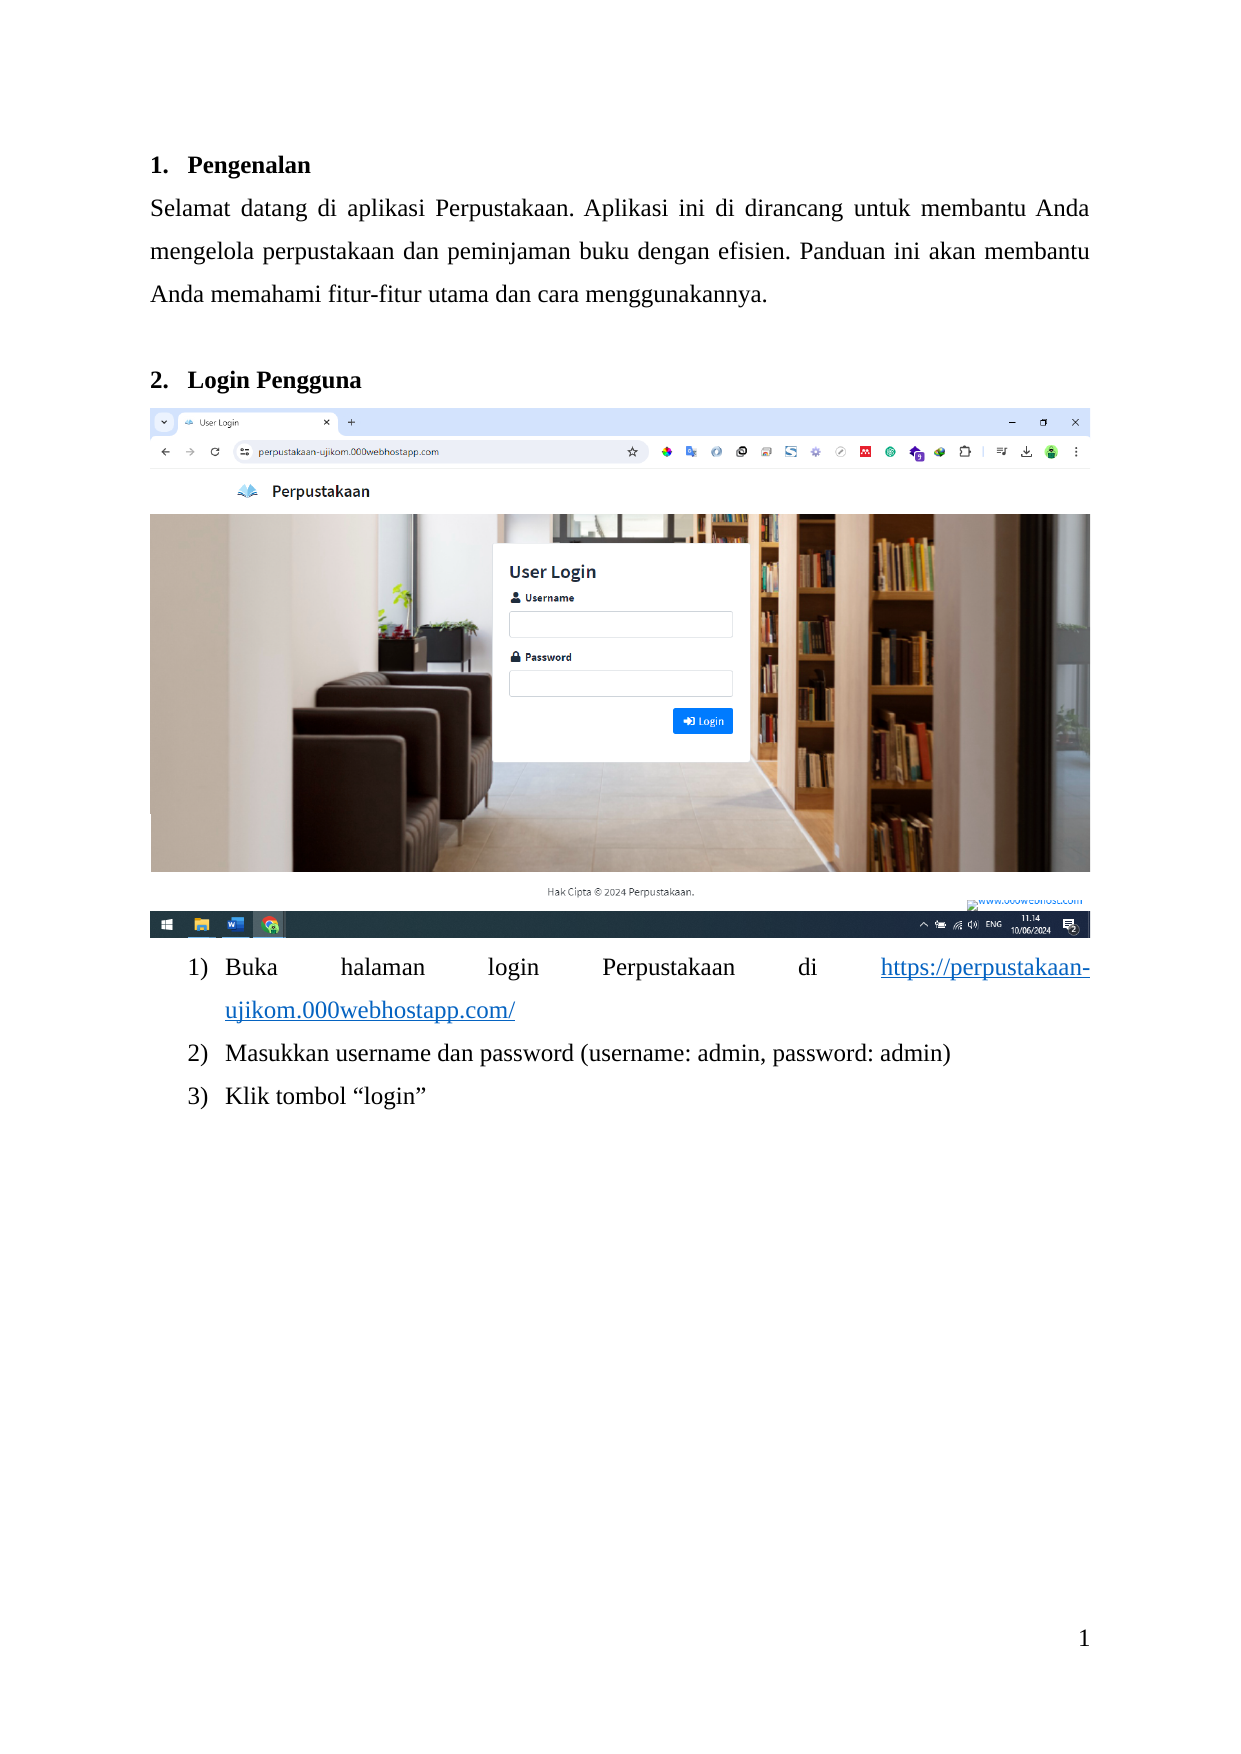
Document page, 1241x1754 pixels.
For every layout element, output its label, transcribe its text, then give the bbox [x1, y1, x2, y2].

subtitle Pengenalan [150, 150, 1090, 179]
text Selamat datang di aplikasi Perpustakaan. Aplikasi ini di dirancang untuk membantu Anda mengelola perpustakaan dan peminjaman buku dengan efisien. Panduan ini akan membantu Anda memahami fitur-fitur utama dan cara menggunakannya. [150, 193, 1090, 308]
subtitle Login Pengguna [150, 366, 1090, 394]
list Masukkan username dan password (username: admin, password: admin) [187, 1038, 1090, 1067]
list Klik tombol “login” [187, 1081, 1090, 1110]
list Buka halaman login Perpustakaan di https://perpustakaan-ujikom.000webhostapp.com/ [187, 952, 1090, 1024]
picture [150, 408, 1091, 938]
